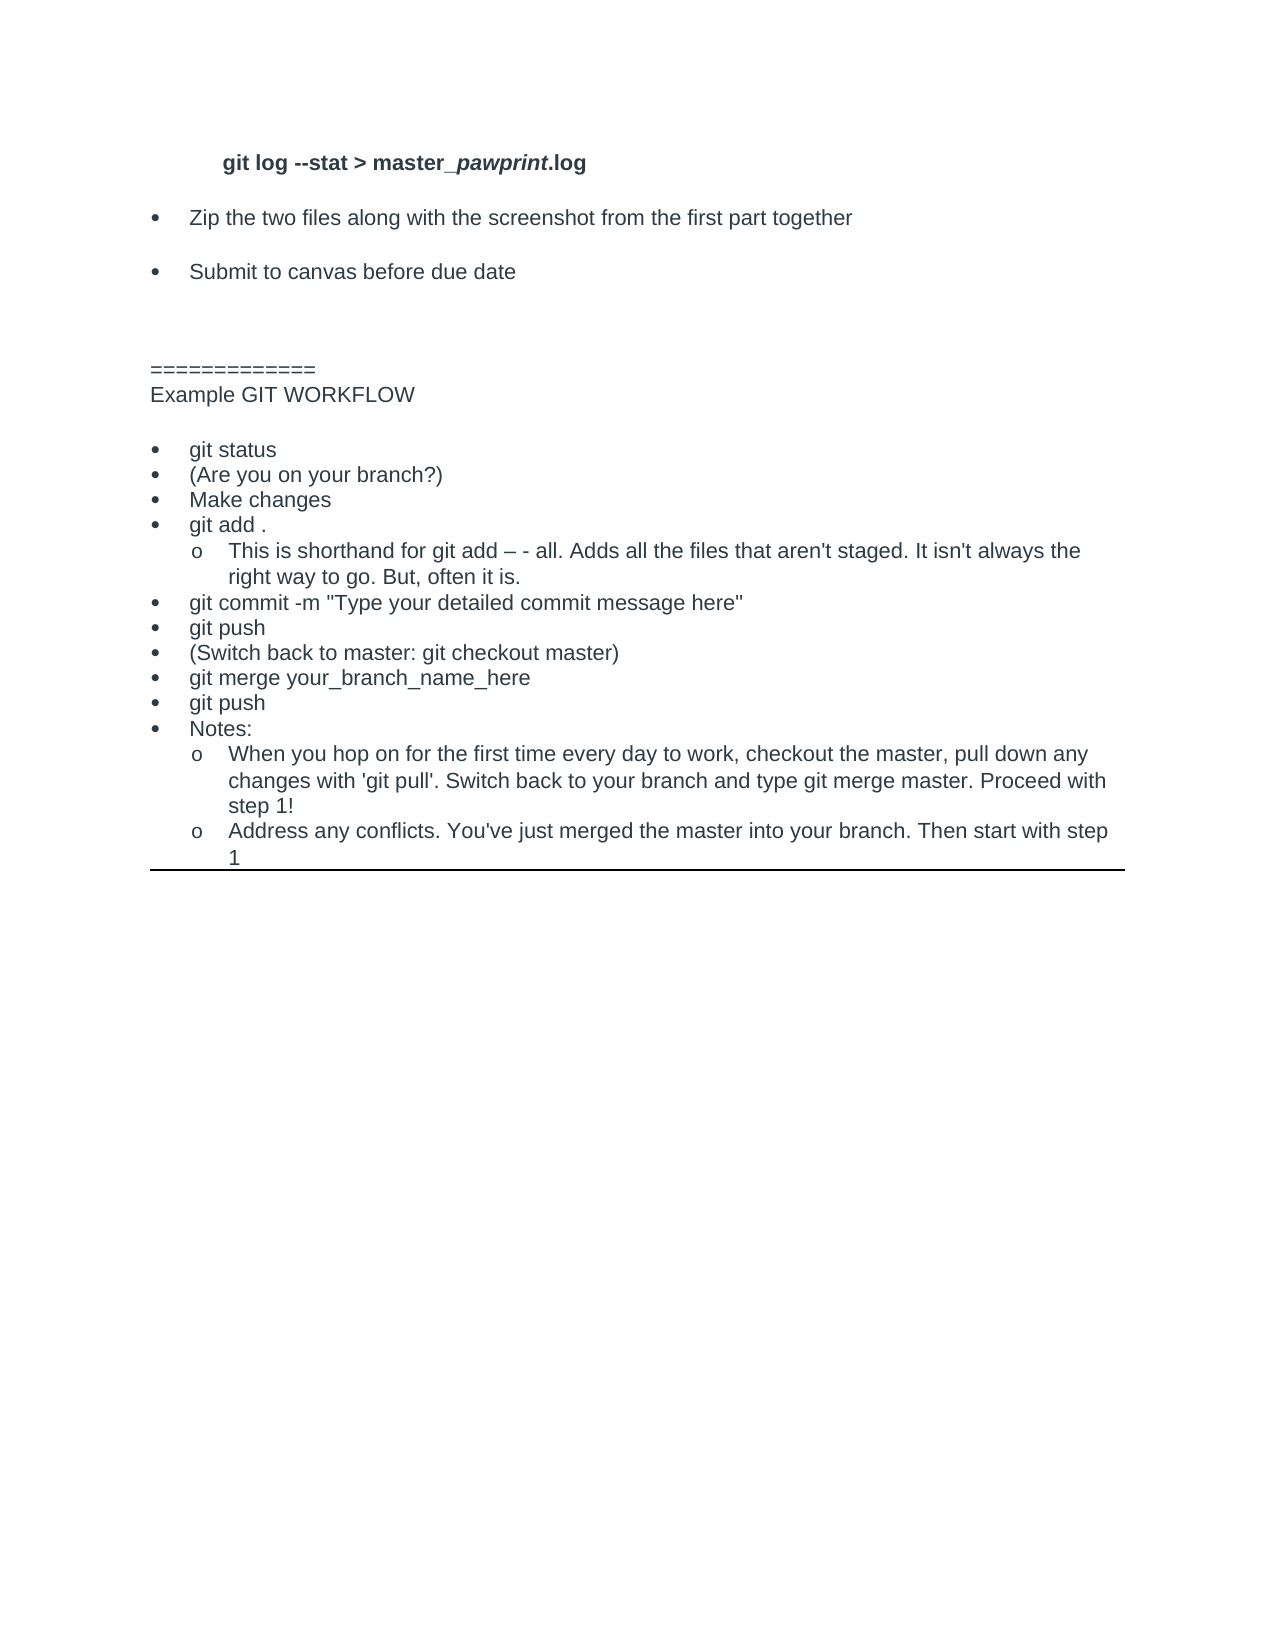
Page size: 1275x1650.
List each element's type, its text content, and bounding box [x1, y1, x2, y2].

list Submit to canvas before due date [152, 259, 1125, 284]
list Make changes [152, 487, 1125, 512]
list git merge your_branch_name_here [152, 665, 1125, 690]
list (Switch back to master: git checkout master) [152, 640, 1125, 665]
list git status [152, 437, 1125, 462]
list git add . [152, 512, 1125, 537]
list git commit -m "Type your detailed commit message here" [152, 589, 1125, 615]
list git push [152, 690, 1125, 716]
text git log --stat > master_pawprint.log [150, 150, 1125, 175]
text Example GIT WORKFLOW [150, 382, 1125, 407]
list (Are you on your branch?) [152, 462, 1125, 487]
list Address any conflicts. You've just merged the master into your branch. Then start with step 1 [191, 818, 1125, 869]
list Notes: [152, 716, 1125, 741]
list git push [152, 615, 1125, 640]
text ============= [150, 357, 1125, 382]
list Zip the two files along with the screenshot from the first part together [152, 204, 1125, 229]
list When you hop on for the first time every day to work, checkout the master, pull down any changes with 'git pull'. Switch back to your branch and type git merge master. Proceed with step 1! [191, 741, 1125, 818]
list This is shorthand for git add – - all. Adds all the files that aren't staged. It isn't always the right way to go. But, often it is. [191, 537, 1125, 589]
